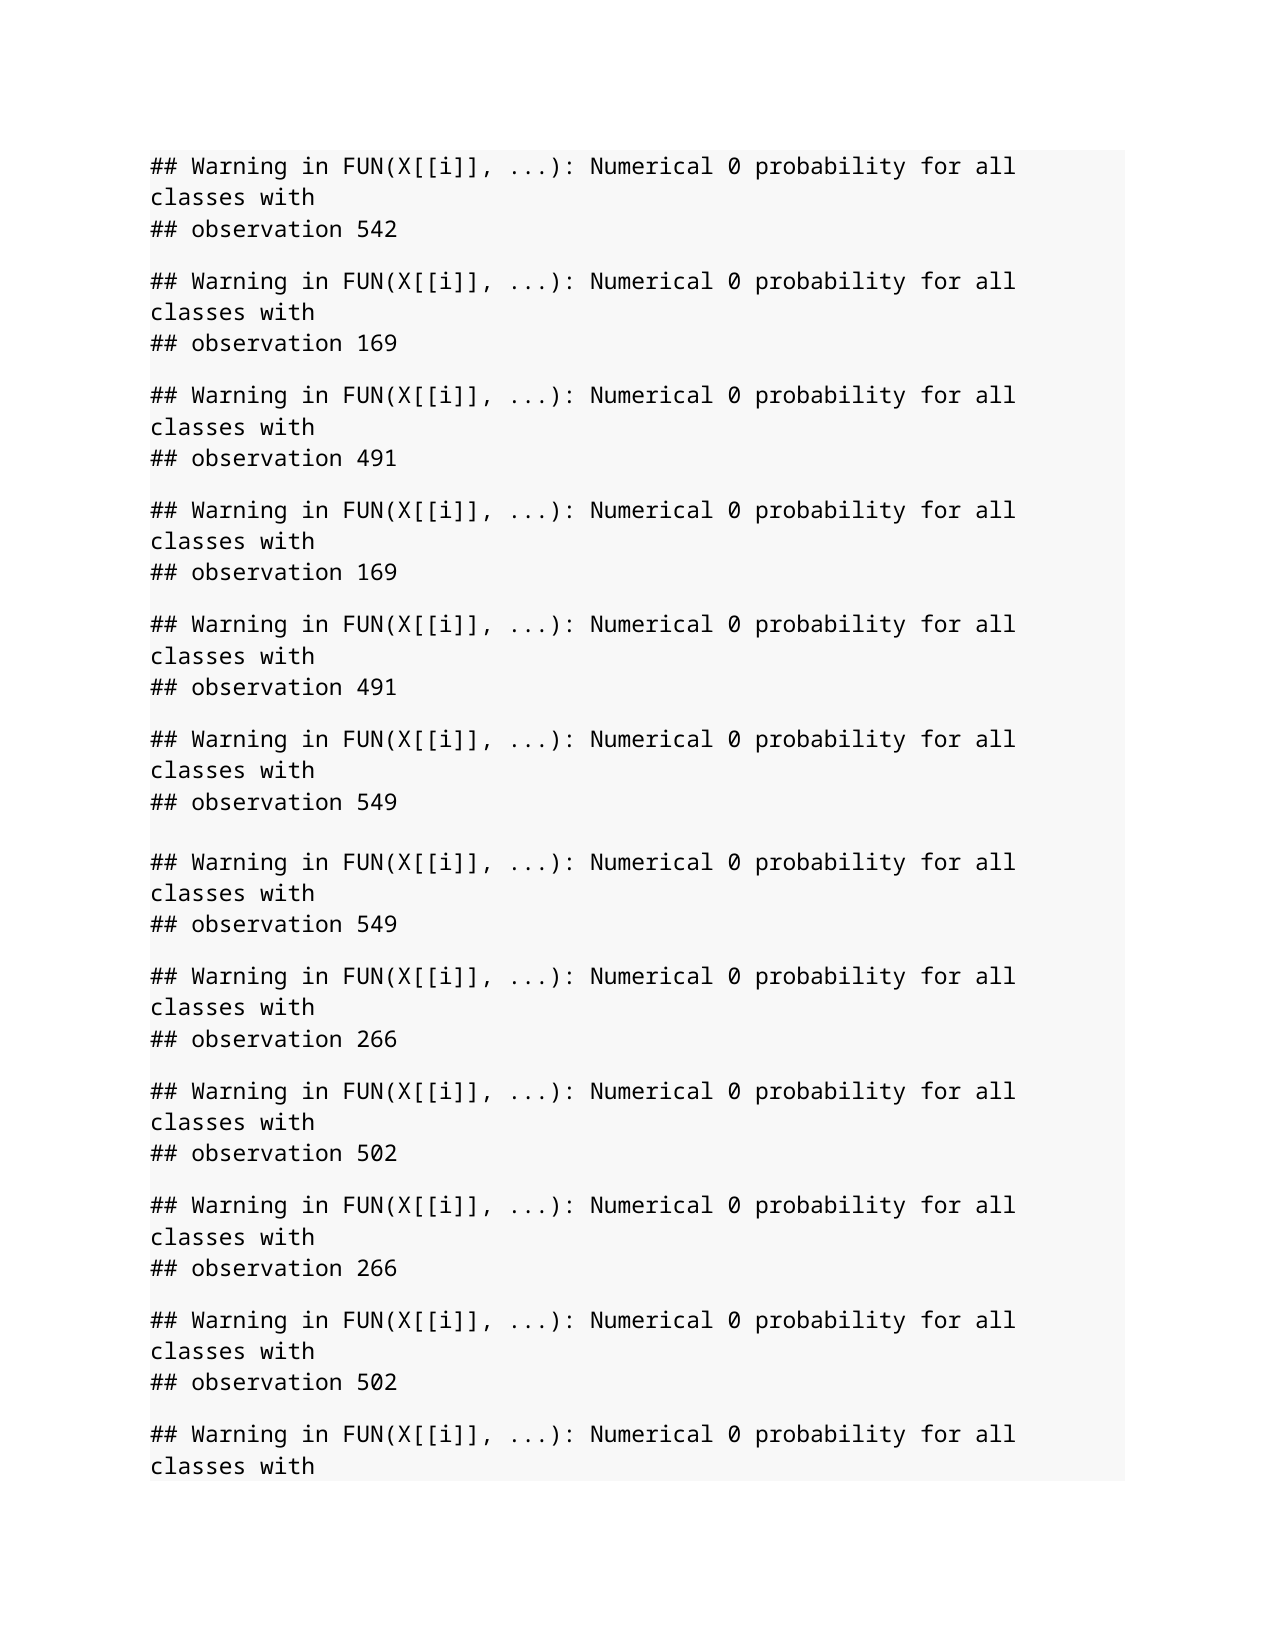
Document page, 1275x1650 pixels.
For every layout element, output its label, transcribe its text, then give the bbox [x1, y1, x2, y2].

text ## Warning in FUN(X[[i]], ...): Numerical 0 probability for all classes with ## observation 266 [150, 960, 1125, 1054]
text ## Warning in FUN(X[[i]], ...): Numerical 0 probability for all classes with ## observation 491 [150, 608, 1125, 702]
text ## Warning in FUN(X[[i]], ...): Numerical 0 probability for all classes with ## observation 549 ## Warning in FUN(X[[i]], ...): Numerical 0 probability for all classes with ## observation 549 [150, 723, 1125, 939]
text ## Warning in FUN(X[[i]], ...): Numerical 0 probability for all classes with ## observation 542 [150, 150, 1125, 244]
text ## Warning in FUN(X[[i]], ...): Numerical 0 probability for all classes with ## observation 266 [150, 1189, 1125, 1283]
text ## Warning in FUN(X[[i]], ...): Numerical 0 probability for all classes with ## observation 491 [150, 379, 1125, 473]
text ## Warning in FUN(X[[i]], ...): Numerical 0 probability for all classes with ## observation 502 [150, 1074, 1125, 1168]
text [150, 1418, 1125, 1481]
text ## Warning in FUN(X[[i]], ...): Numerical 0 probability for all classes with ## observation 502 [150, 1304, 1125, 1397]
text ## Warning in FUN(X[[i]], ...): Numerical 0 probability for all classes with ## observation 169 [150, 264, 1125, 358]
text ## Warning in FUN(X[[i]], ...): Numerical 0 probability for all classes with ## observation 169 [150, 494, 1125, 587]
